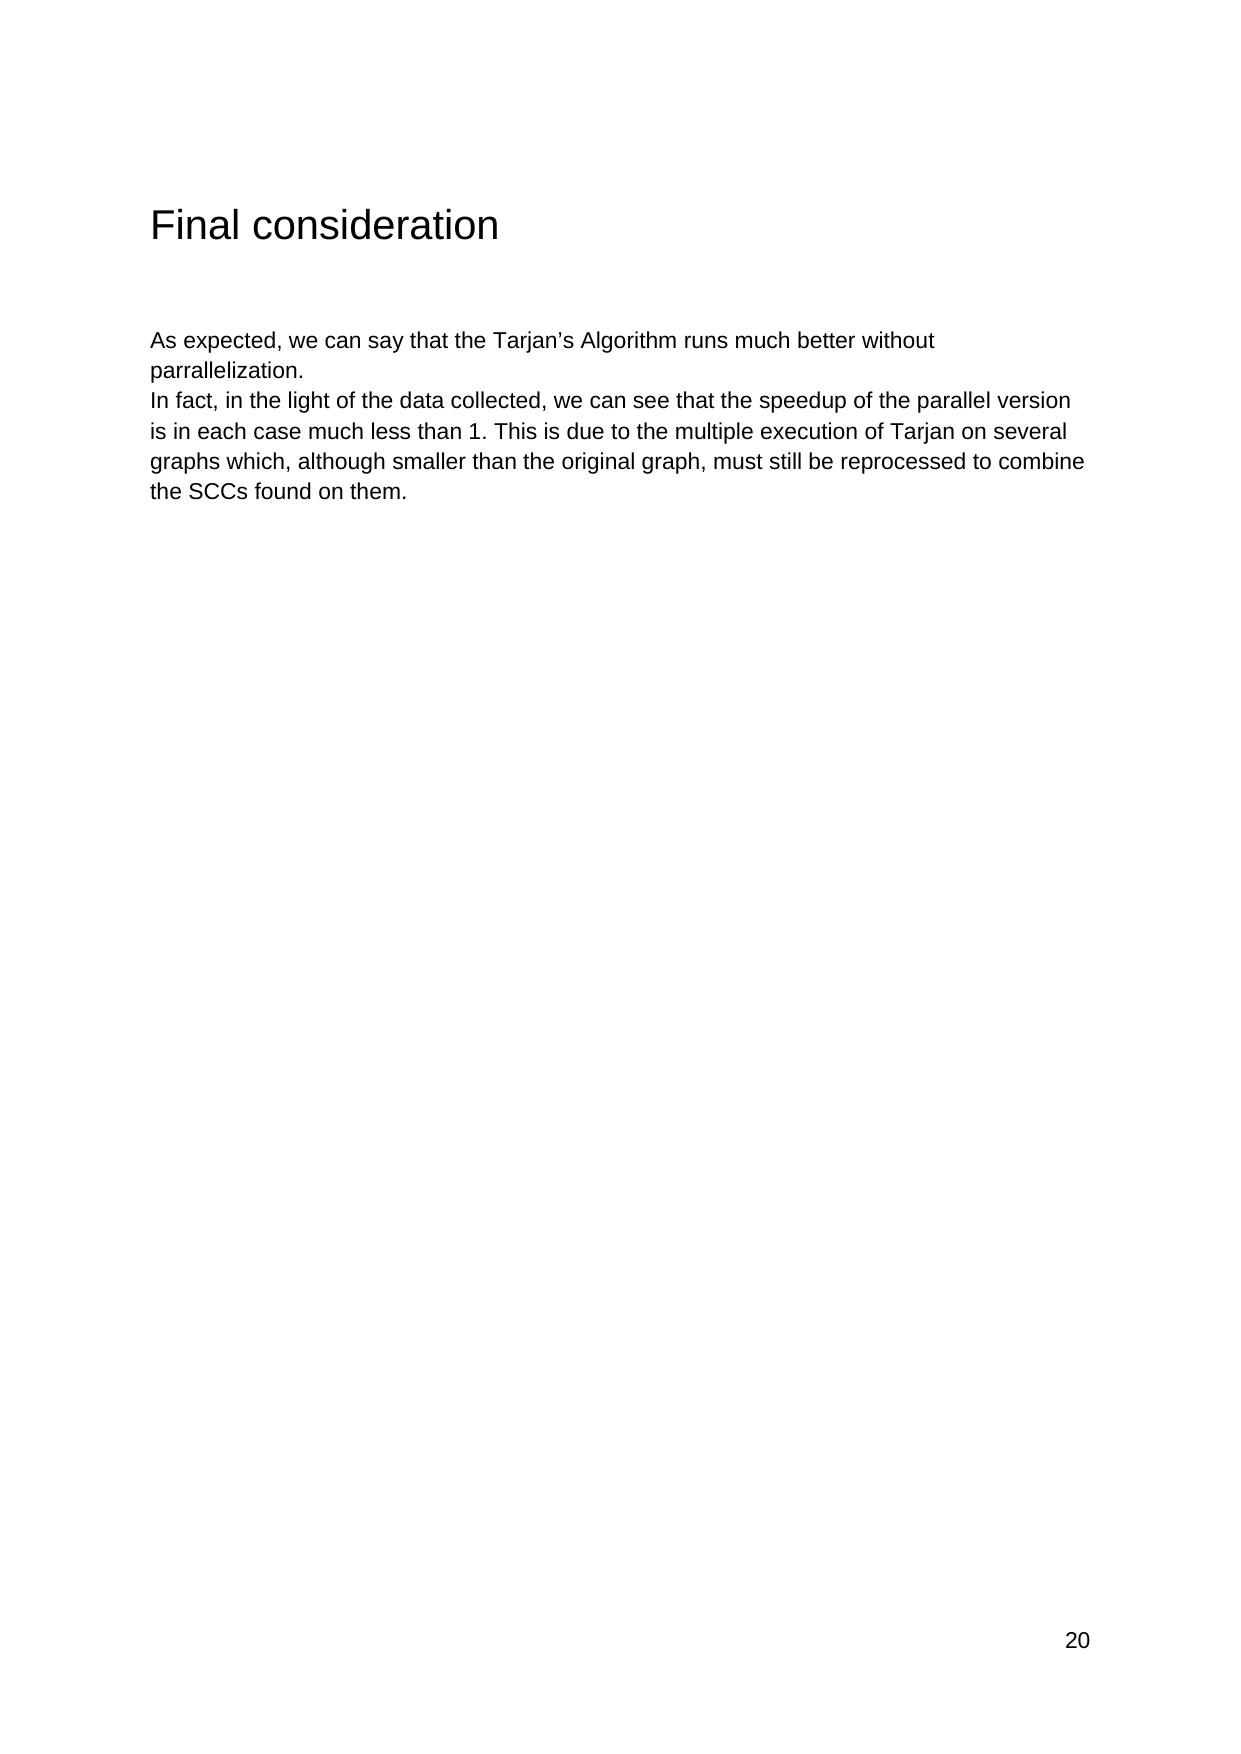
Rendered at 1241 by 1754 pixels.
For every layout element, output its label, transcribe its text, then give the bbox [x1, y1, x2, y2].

text As expected, we can say that the Tarjan’s Algorithm runs much better without parrallelization. In fact, in the light of the data collected, we can see that the speedup of the parallel version is in each case much less than 1. This is due to the multiple execution of Tarjan on several graphs which, although smaller than the original graph, must still be reprocessed to combine the SCCs found on them. [150, 327, 1090, 504]
subtitle Final consideration [150, 200, 1090, 248]
